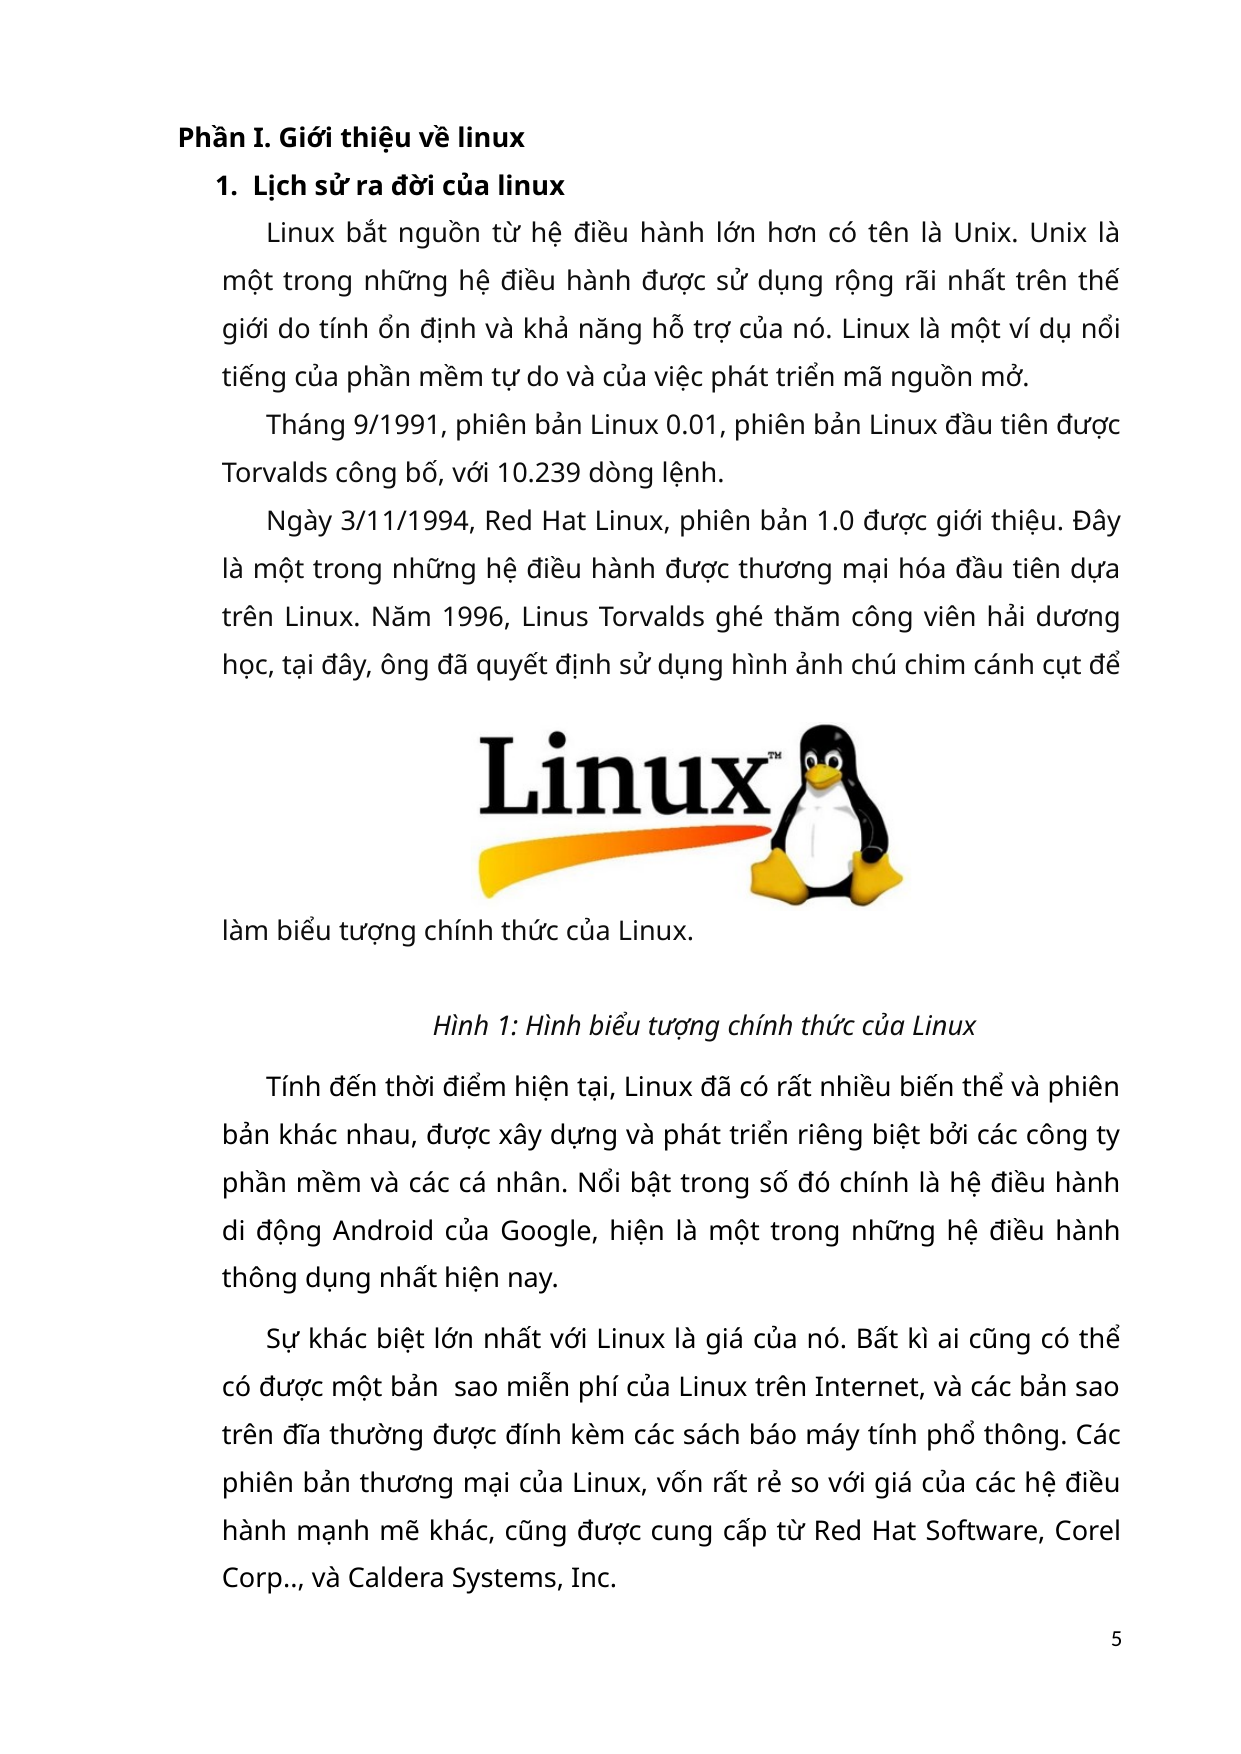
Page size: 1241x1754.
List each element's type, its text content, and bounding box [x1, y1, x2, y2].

text Phần I. Giới thiệu về linux [177, 118, 1122, 155]
picture [470, 722, 912, 911]
text Tháng 9/1991, phiên bản Linux 0.01, phiên bản Linux đầu tiên được Torvalds công bố, với 10.239 dòng lệnh. [222, 406, 1122, 490]
list Lịch sử ra đời của linux [215, 166, 1122, 203]
text Tính đến thời điểm hiện tại, Linux đã có rất nhiều biến thể và phiên bản khác nhau, được xây dựng và phát triển riêng biệt bởi các công ty phần mềm và các cá nhân. Nổi bật trong số đó chính là hệ điều hành di động Android của Google, hiện là một trong những hệ điều hành thông dụng nhất hiện nay. [222, 1067, 1122, 1296]
text Sự khác biệt lớn nhất với Linux là giá của nó. Bất kì ai cũng có thể có được một bản sao miễn phí của Linux trên Internet, và các bản sao trên đĩa thường được đính kèm các sách báo máy tính phổ thông. Các phiên bản thương mại của Linux, vốn rất rẻ so với giá của các hệ điều hành mạnh mẽ khác, cũng được cung cấp từ Red Hat Software, Corel Corp.., và Caldera Systems, Inc. [222, 1319, 1122, 1596]
list Hình 1: Hình biểu tượng chính thức của Linux [290, 1007, 1122, 1044]
text Linux bắt nguồn từ hệ điều hành lớn hơn có tên là Unix. Unix là một trong những hệ điều hành được sử dụng rộng rãi nhất trên thế giới do tính ổn định và khả năng hỗ trợ của nó. Linux là một ví dụ nổi tiếng của phần mềm tự do và của việc phát triển mã nguồn mở. [222, 214, 1122, 394]
text Ngày 3/11/1994, Red Hat Linux, phiên bản 1.0 được giới thiệu. Đây là một trong những hệ điều hành được thương mại hóa đầu tiên dựa trên Linux. Năm 1996, Linus Torvalds ghé thăm công viên hải dương học, tại đây, ông đã quyết định sử dụng hình ảnh chú chim cánh cụt để làm biểu tượng chính thức của Linux. [222, 501, 1122, 948]
